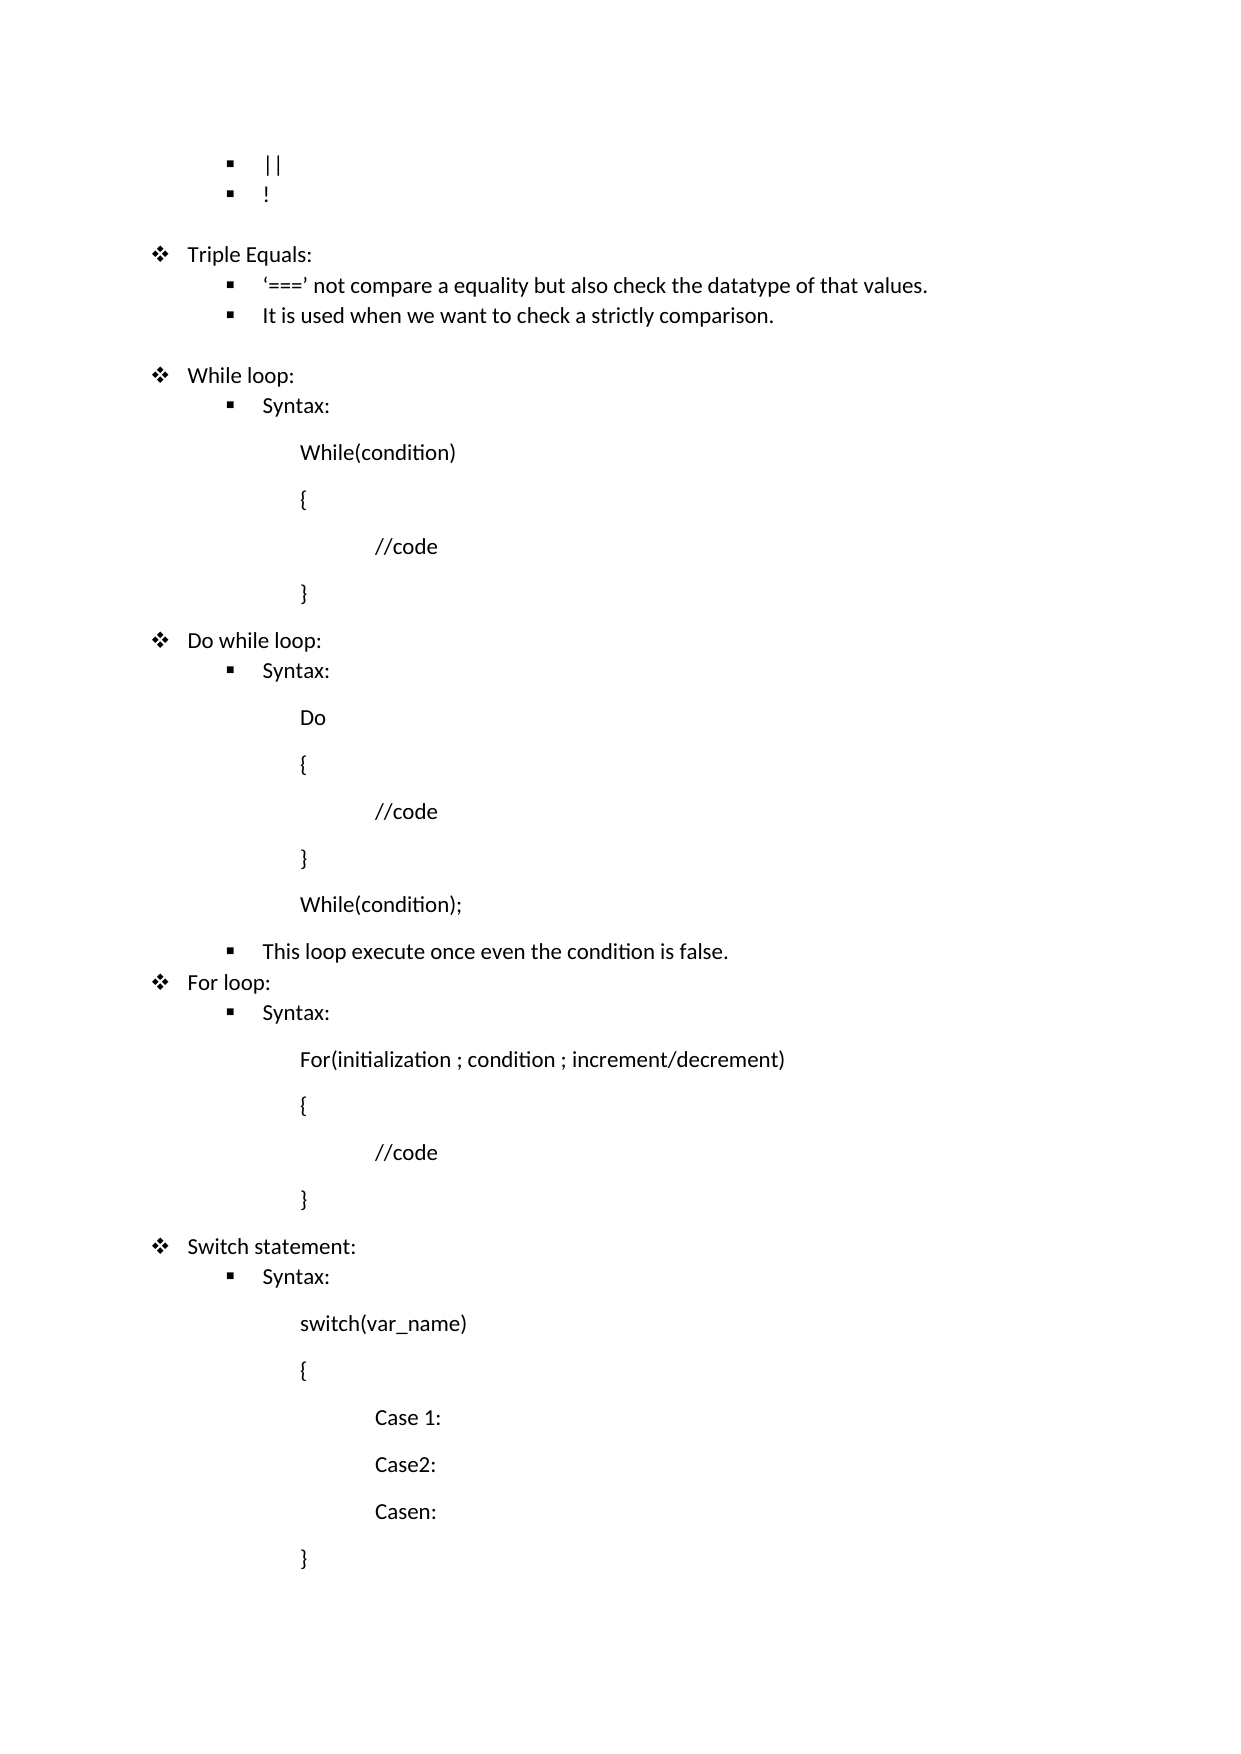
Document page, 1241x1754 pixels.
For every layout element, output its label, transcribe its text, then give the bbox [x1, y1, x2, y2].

text { [300, 485, 1090, 513]
text Do [300, 703, 1090, 731]
list Switch statement: [150, 1232, 1090, 1260]
list Syntax: [225, 656, 1090, 684]
list ! [225, 180, 1090, 208]
text { [300, 750, 1090, 778]
text { [300, 1092, 1090, 1120]
text Case 1: [262, 1403, 1090, 1431]
text Casen: [262, 1497, 1090, 1525]
text { [262, 1356, 1090, 1384]
list Syntax: [225, 1262, 1090, 1291]
text While(condition) [300, 438, 1090, 467]
list Triple Equals: [150, 241, 1090, 269]
text switch(var_name) [262, 1309, 1090, 1337]
list Do while loop: [150, 626, 1090, 654]
text //code [300, 532, 1090, 560]
list It is used when we want to check a strictly comparison. [225, 301, 1090, 329]
list Syntax: [225, 998, 1090, 1026]
list || [225, 150, 1090, 178]
list Syntax: [225, 392, 1090, 420]
text } [262, 1544, 1090, 1572]
text For(initialization ; condition ; increment/decrement) [300, 1045, 1090, 1073]
list ‘===’ not compare a equality but also check the datatype of that values. [225, 271, 1090, 299]
list For loop: [150, 968, 1090, 996]
text } [300, 844, 1090, 872]
list While loop: [150, 361, 1090, 389]
list This loop execute once even the condition is false. [225, 937, 1090, 966]
text } [150, 1185, 1090, 1213]
text //code [300, 1138, 1090, 1167]
text Case2: [262, 1450, 1090, 1478]
text While(condition); [300, 891, 1090, 919]
text } [300, 579, 1090, 607]
text //code [300, 797, 1090, 825]
